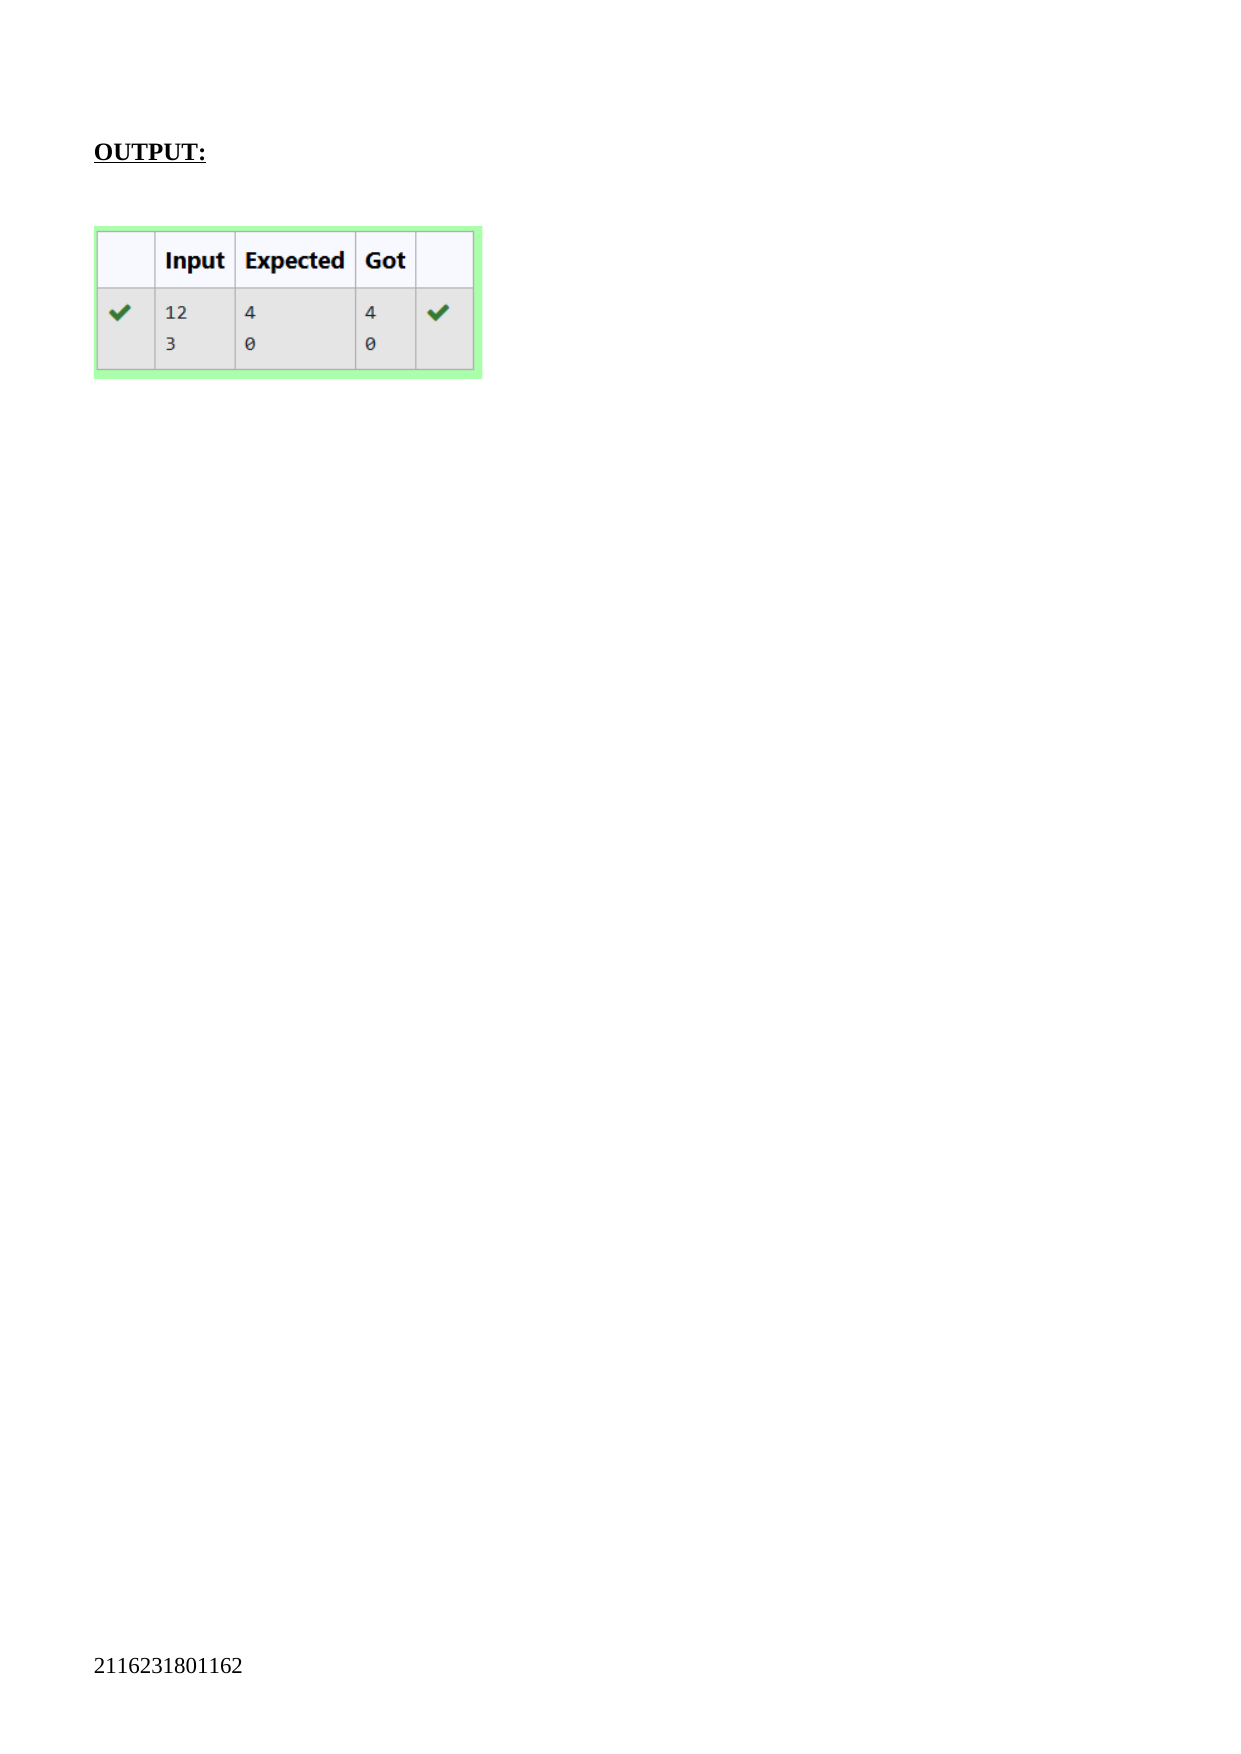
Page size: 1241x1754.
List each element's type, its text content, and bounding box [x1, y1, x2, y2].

text OUTPUT: [94, 137, 1155, 166]
picture [93, 226, 483, 379]
